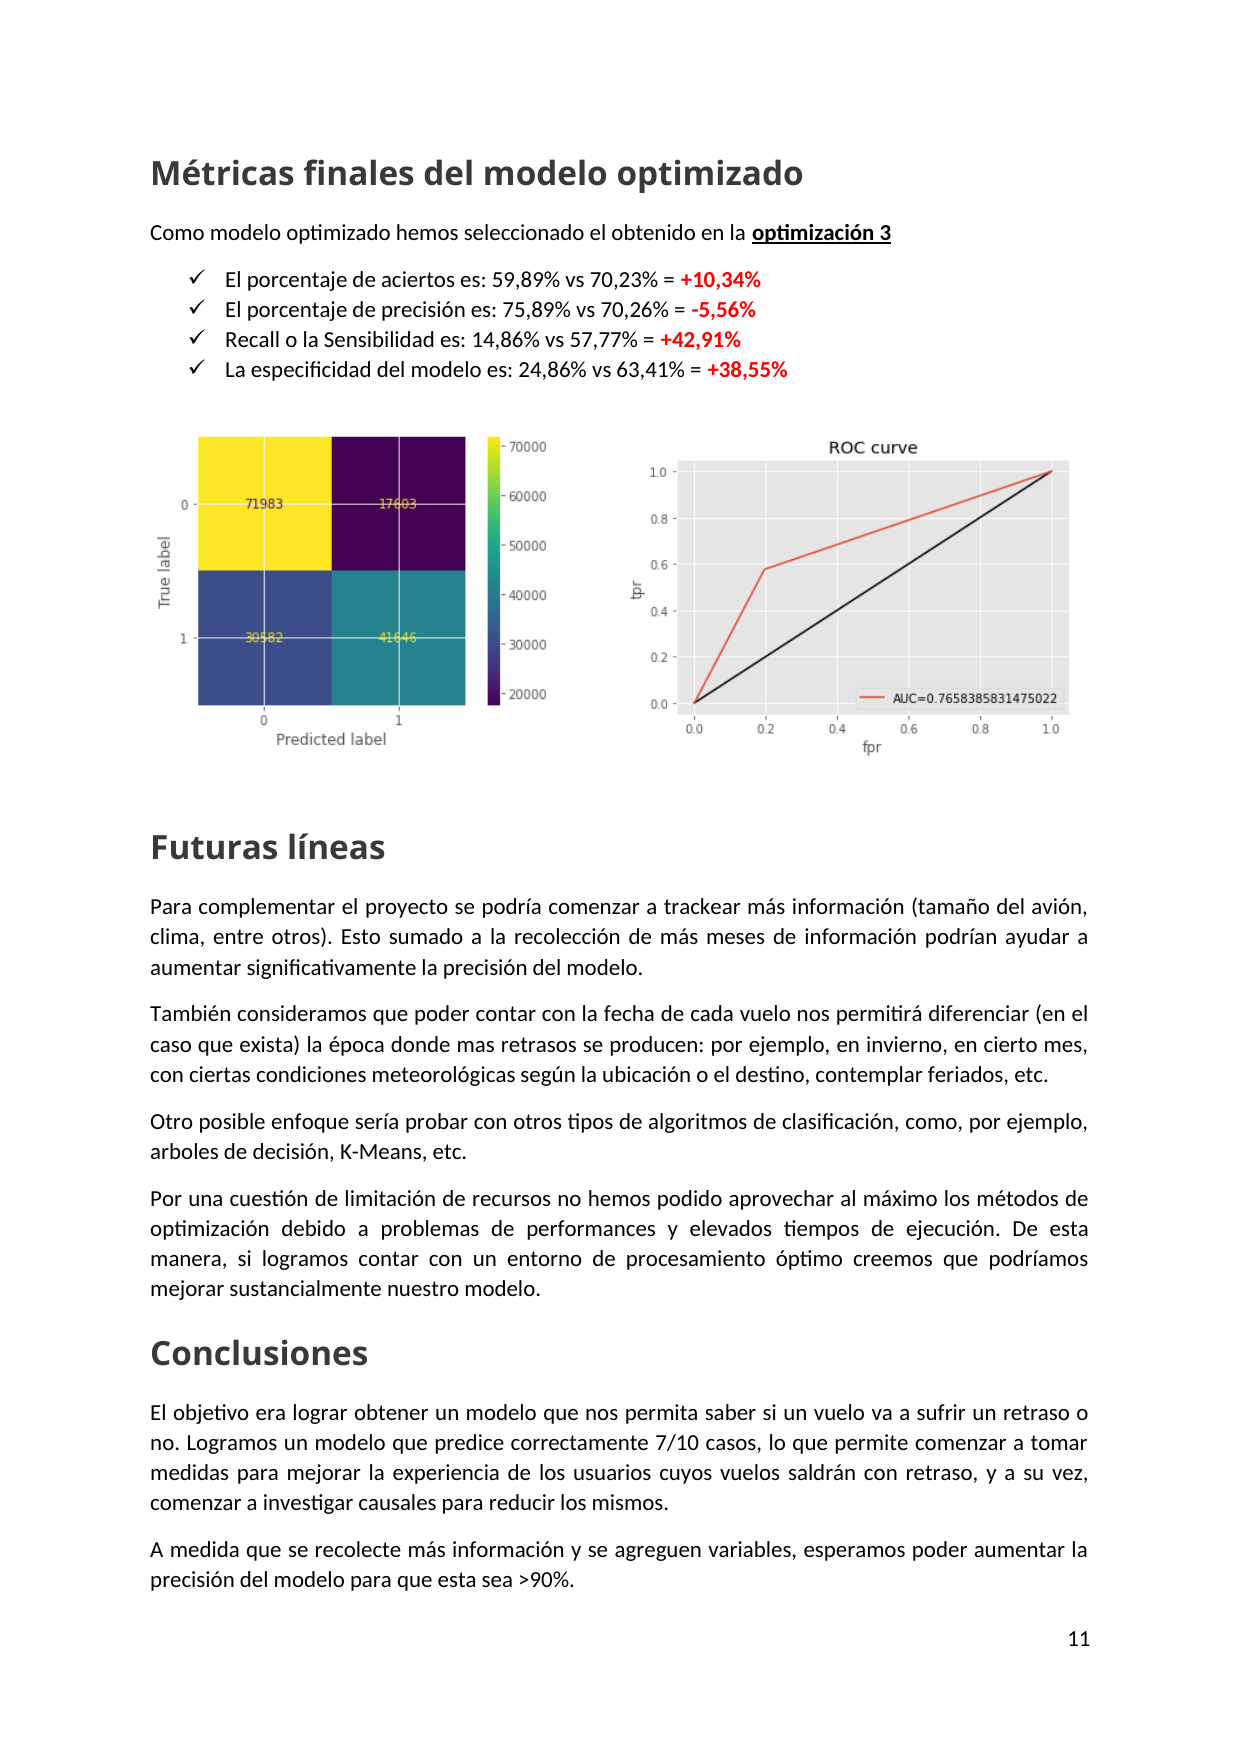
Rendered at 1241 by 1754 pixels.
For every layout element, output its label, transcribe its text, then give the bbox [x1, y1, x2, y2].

list Recall o la Sensibilidad es: 14,86% vs 57,77% = +42,91% [187, 325, 1090, 353]
text También consideramos que poder contar con la fecha de cada vuelo nos permitirá diferenciar (en el caso que exista) la época donde mas retrasos se producen: por ejemplo, en invierno, en cierto mes, con ciertas condiciones meteorológicas según la ubicación o el destino, contemplar feriados, etc. [150, 999, 1090, 1088]
list La especificidad del modelo es: 24,86% vs 63,41% = +38,55% [187, 356, 1090, 384]
text A medida que se recolecte más información y se agreguen variables, esperamos poder aumentar la precisión del modelo para que esta sea >90%. [150, 1535, 1090, 1593]
text Como modelo optimizado hemos seleccionado el obtenido en la optimización 3 [150, 218, 1090, 246]
subtitle Métricas finales del modelo optimizado [150, 150, 1090, 195]
picture [150, 432, 567, 750]
text Para complementar el proyecto se podría comenzar a trackear más información (tamaño del avión, clima, entre otros). Esto sumado a la recolección de más meses de información podrían ayudar a aumentar significativamente la precisión del modelo. [150, 892, 1090, 981]
subtitle Futuras líneas [150, 824, 1090, 869]
list El porcentaje de aciertos es: 59,89% vs 70,23% = +10,34% [187, 265, 1090, 293]
picture [626, 436, 1082, 764]
subtitle Conclusiones [150, 1330, 1090, 1375]
text Por una cuestión de limitación de recursos no hemos podido aprovechar al máximo los métodos de optimización debido a problemas de performances y elevados tiempos de ejecución. De esta manera, si logramos contar con un entorno de procesamiento óptimo creemos que podríamos mejorar sustancialmente nuestro modelo. [150, 1184, 1090, 1302]
text Otro posible enfoque sería probar con otros tipos de algoritmos de clasificación, como, por ejemplo, arboles de decisión, K-Means, etc. [150, 1107, 1090, 1165]
list El porcentaje de precisión es: 75,89% vs 70,26% = -5,56% [187, 295, 1090, 323]
text El objetivo era lograr obtener un modelo que nos permita saber si un vuelo va a sufrir un retraso o no. Logramos un modelo que predice correctamente 7/10 casos, lo que permite comenzar a tomar medidas para mejorar la experiencia de los usuarios cuyos vuelos saldrán con retraso, y a su vez, comenzar a investigar causales para reducir los mismos. [150, 1398, 1090, 1516]
